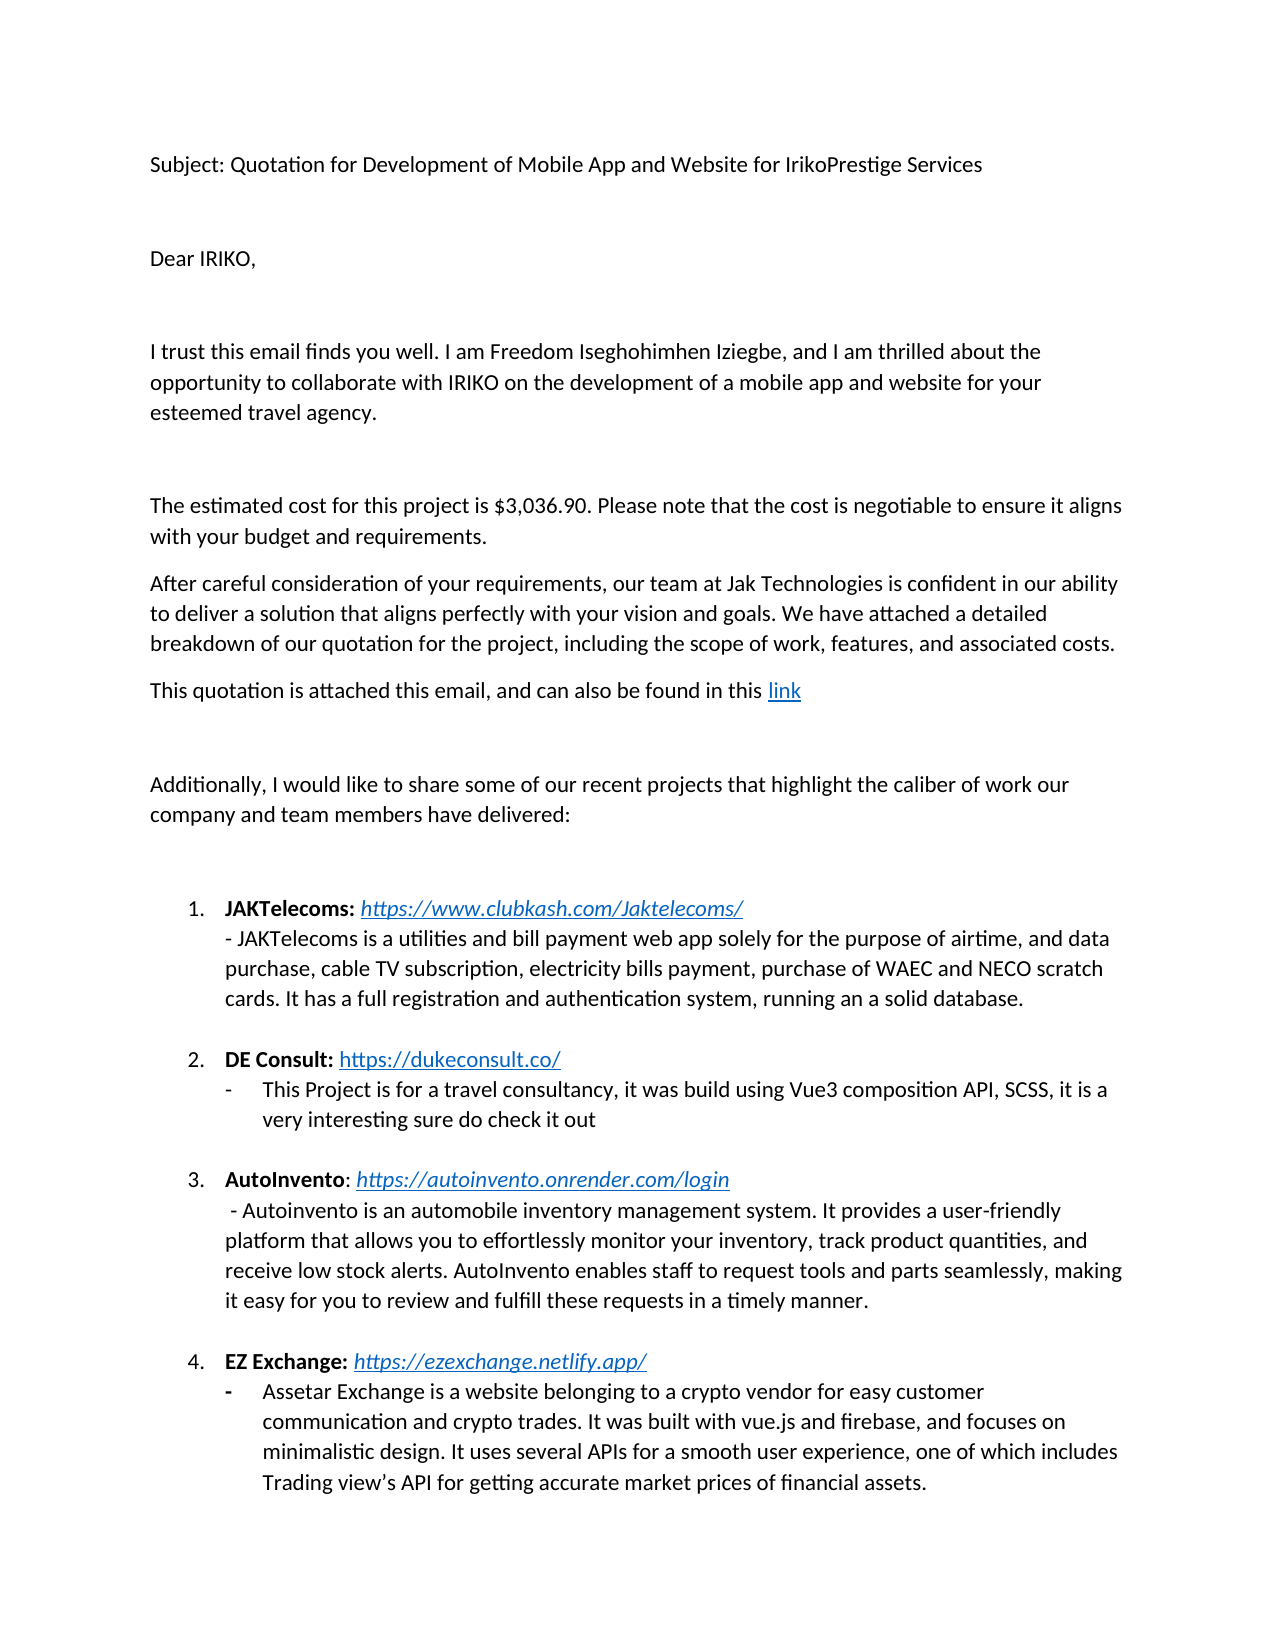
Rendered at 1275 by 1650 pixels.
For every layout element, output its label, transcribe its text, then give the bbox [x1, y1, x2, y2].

text Additionally, I would like to share some of our recent projects that highlight the caliber of work our company and team members have delivered: [150, 770, 1125, 828]
list DE Consult: https://dukeconsult.co/ [187, 1045, 1125, 1073]
text This quotation is attached this email, and can also be found in this link [150, 676, 1125, 704]
list AutoInvento: https://autoinvento.onrender.com/login [187, 1166, 1125, 1194]
text Subject: Quotation for Development of Mobile App and Website for IrikoPrestige Services [150, 150, 1125, 178]
text Dear IRIKO, [150, 244, 1125, 272]
list JAKTelecoms: https://www.clubkash.com/Jaktelecoms/ [187, 894, 1125, 922]
list Assetar Exchange is a website belonging to a crypto vendor for easy customer communication and crypto trades. It was built with vue.js and firebase, and focuses on minimalistic design. It uses several APIs for a smooth user experience, one of which includes Trading view’s API for getting accurate market prices of financial assets. [225, 1377, 1125, 1496]
text I trust this email finds you well. I am Freedom Iseghohimhen Iziegbe, and I am thrilled about the opportunity to collaborate with IRIKO on the development of a mobile app and website for your esteemed travel agency. [150, 337, 1125, 426]
list - Autoinvento is an automobile inventory management system. It provides a user-friendly platform that allows you to effortlessly monitor your inventory, track product quantities, and receive low stock alerts. AutoInvento enables staff to request tools and parts seamlessly, making it easy for you to review and fulfill these requests in a timely manner. [225, 1196, 1125, 1314]
text The estimated cost for this project is $3,036.90. Please note that the cost is negotiable to ensure it aligns with your budget and requirements. [150, 492, 1125, 550]
list - JAKTelecoms is a utilities and bill payment web app solely for the purpose of airtime, and data purchase, cable TV subscription, electricity bills payment, purchase of WAEC and NECO scratch cards. It has a full registration and authentication system, running an a solid database. [225, 924, 1125, 1012]
text After careful consideration of your requirements, our team at Jak Technologies is confident in our ability to deliver a solution that aligns perfectly with your vision and goals. We have attached a detailed breakdown of our quotation for the project, including the scope of work, features, and associated costs. [150, 569, 1125, 657]
list This Project is for a travel consultancy, it was build using Vue3 composition API, SCSS, it is a very interesting sure do check it out [225, 1075, 1125, 1133]
list EZ Exchange: https://ezexchange.netlify.app/ [187, 1347, 1125, 1375]
